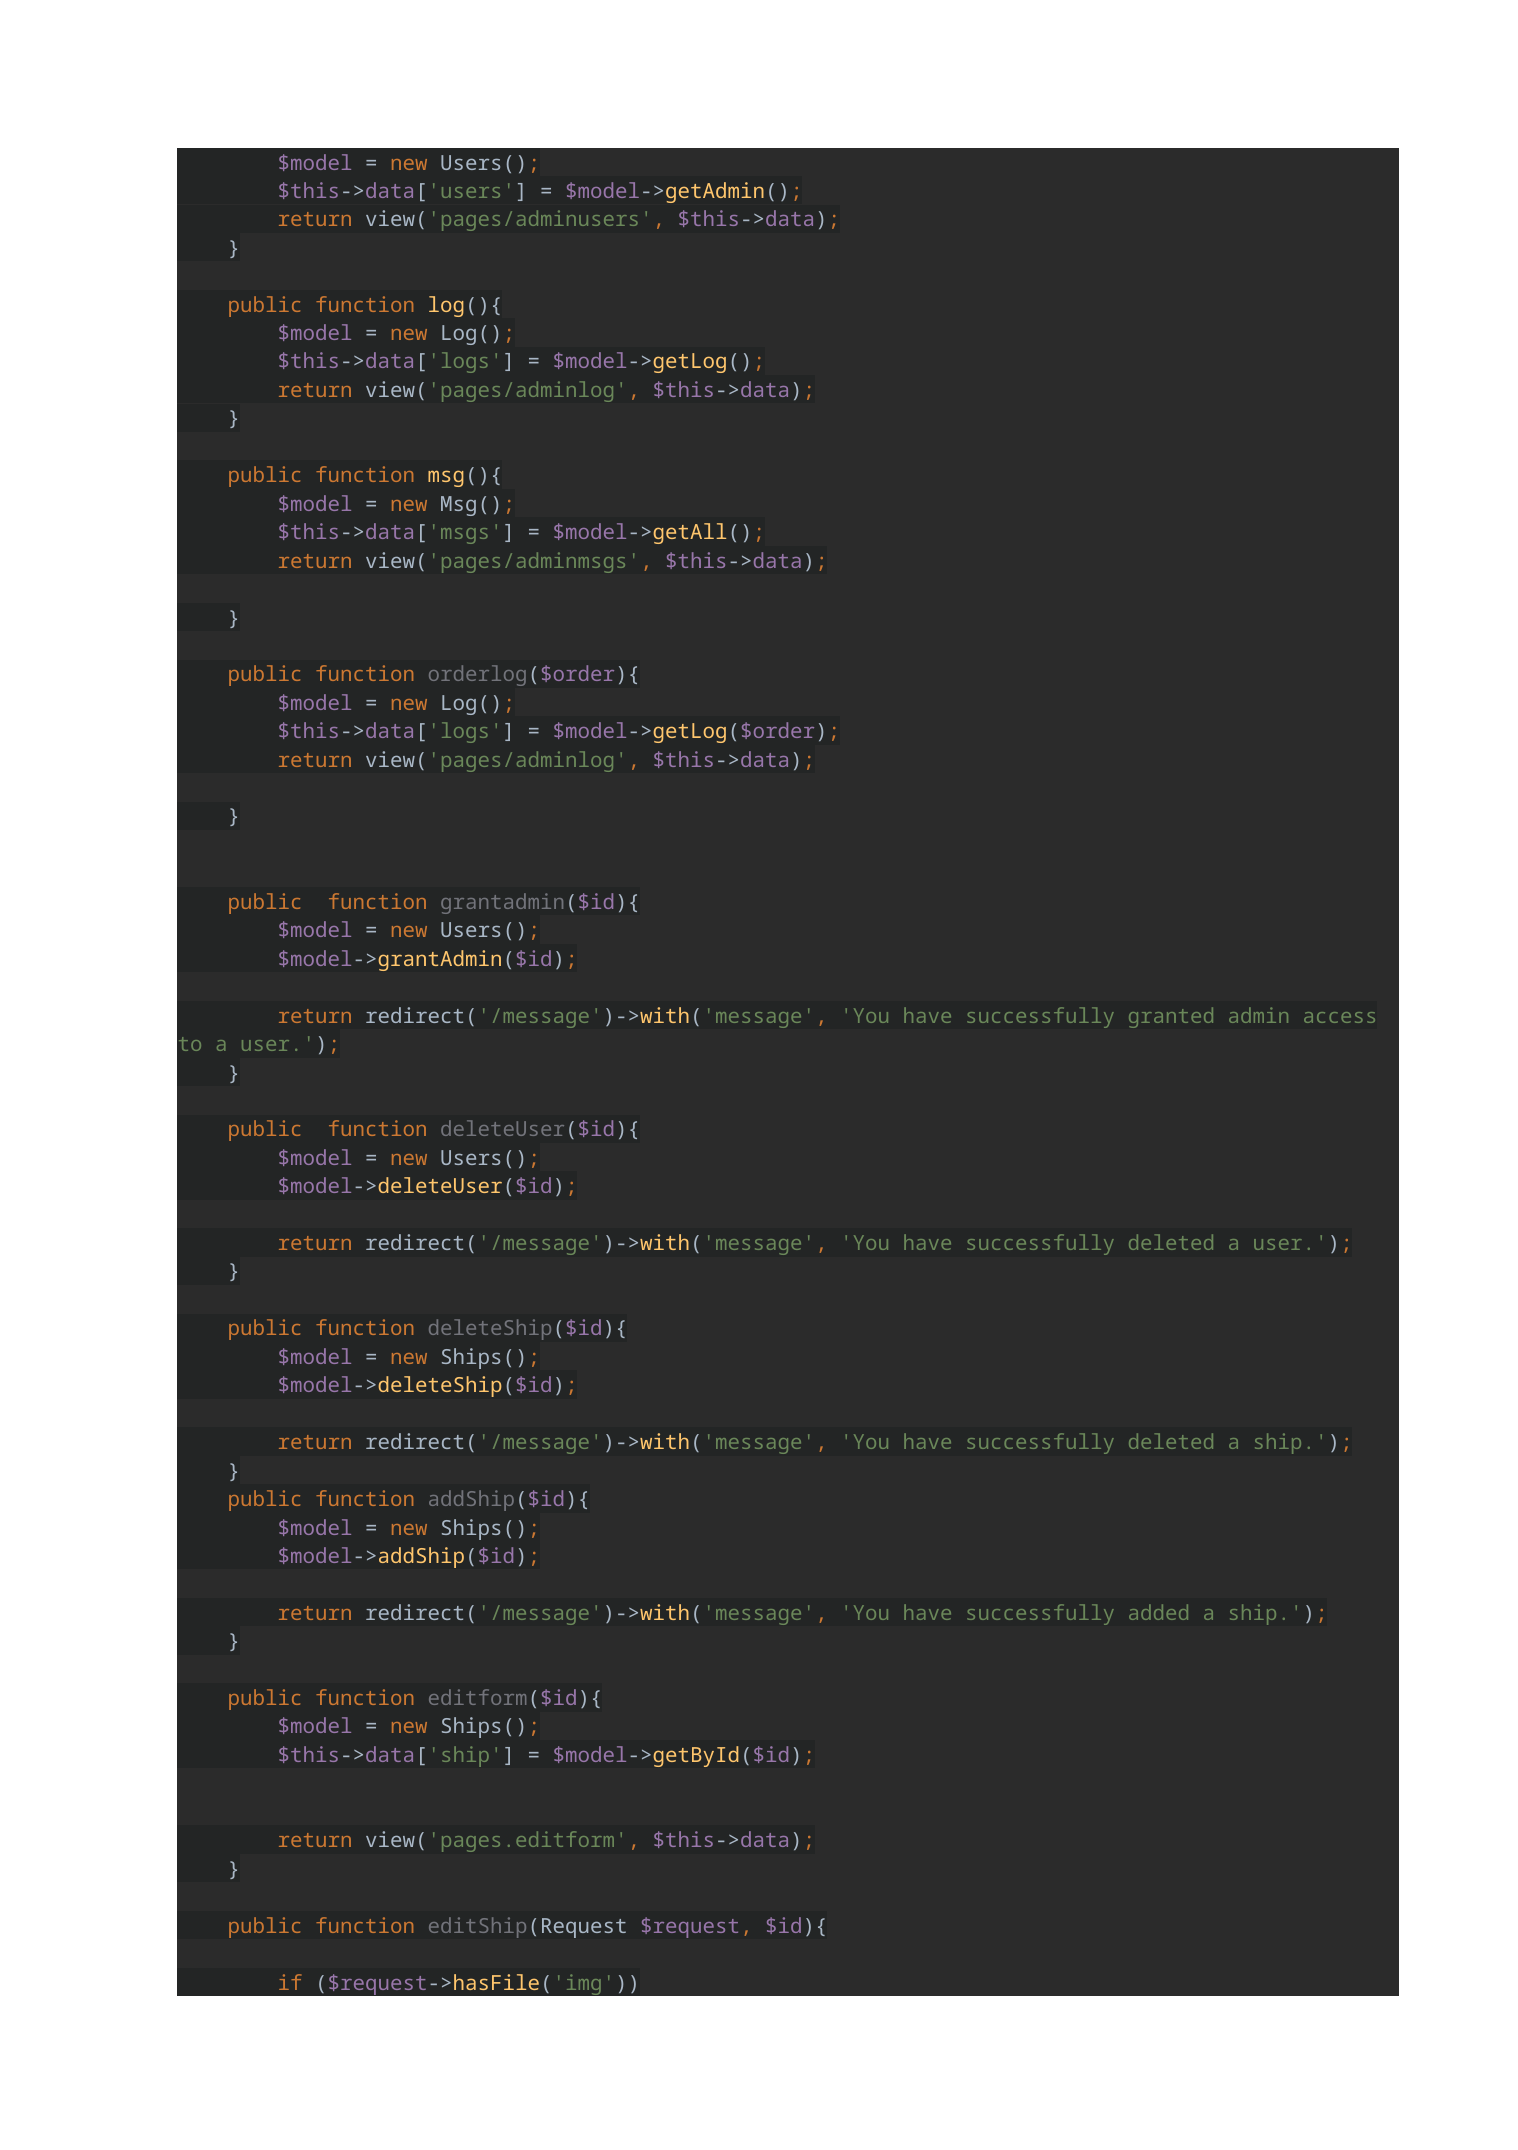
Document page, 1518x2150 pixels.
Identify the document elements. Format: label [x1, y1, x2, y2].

text [177, 148, 1399, 1996]
